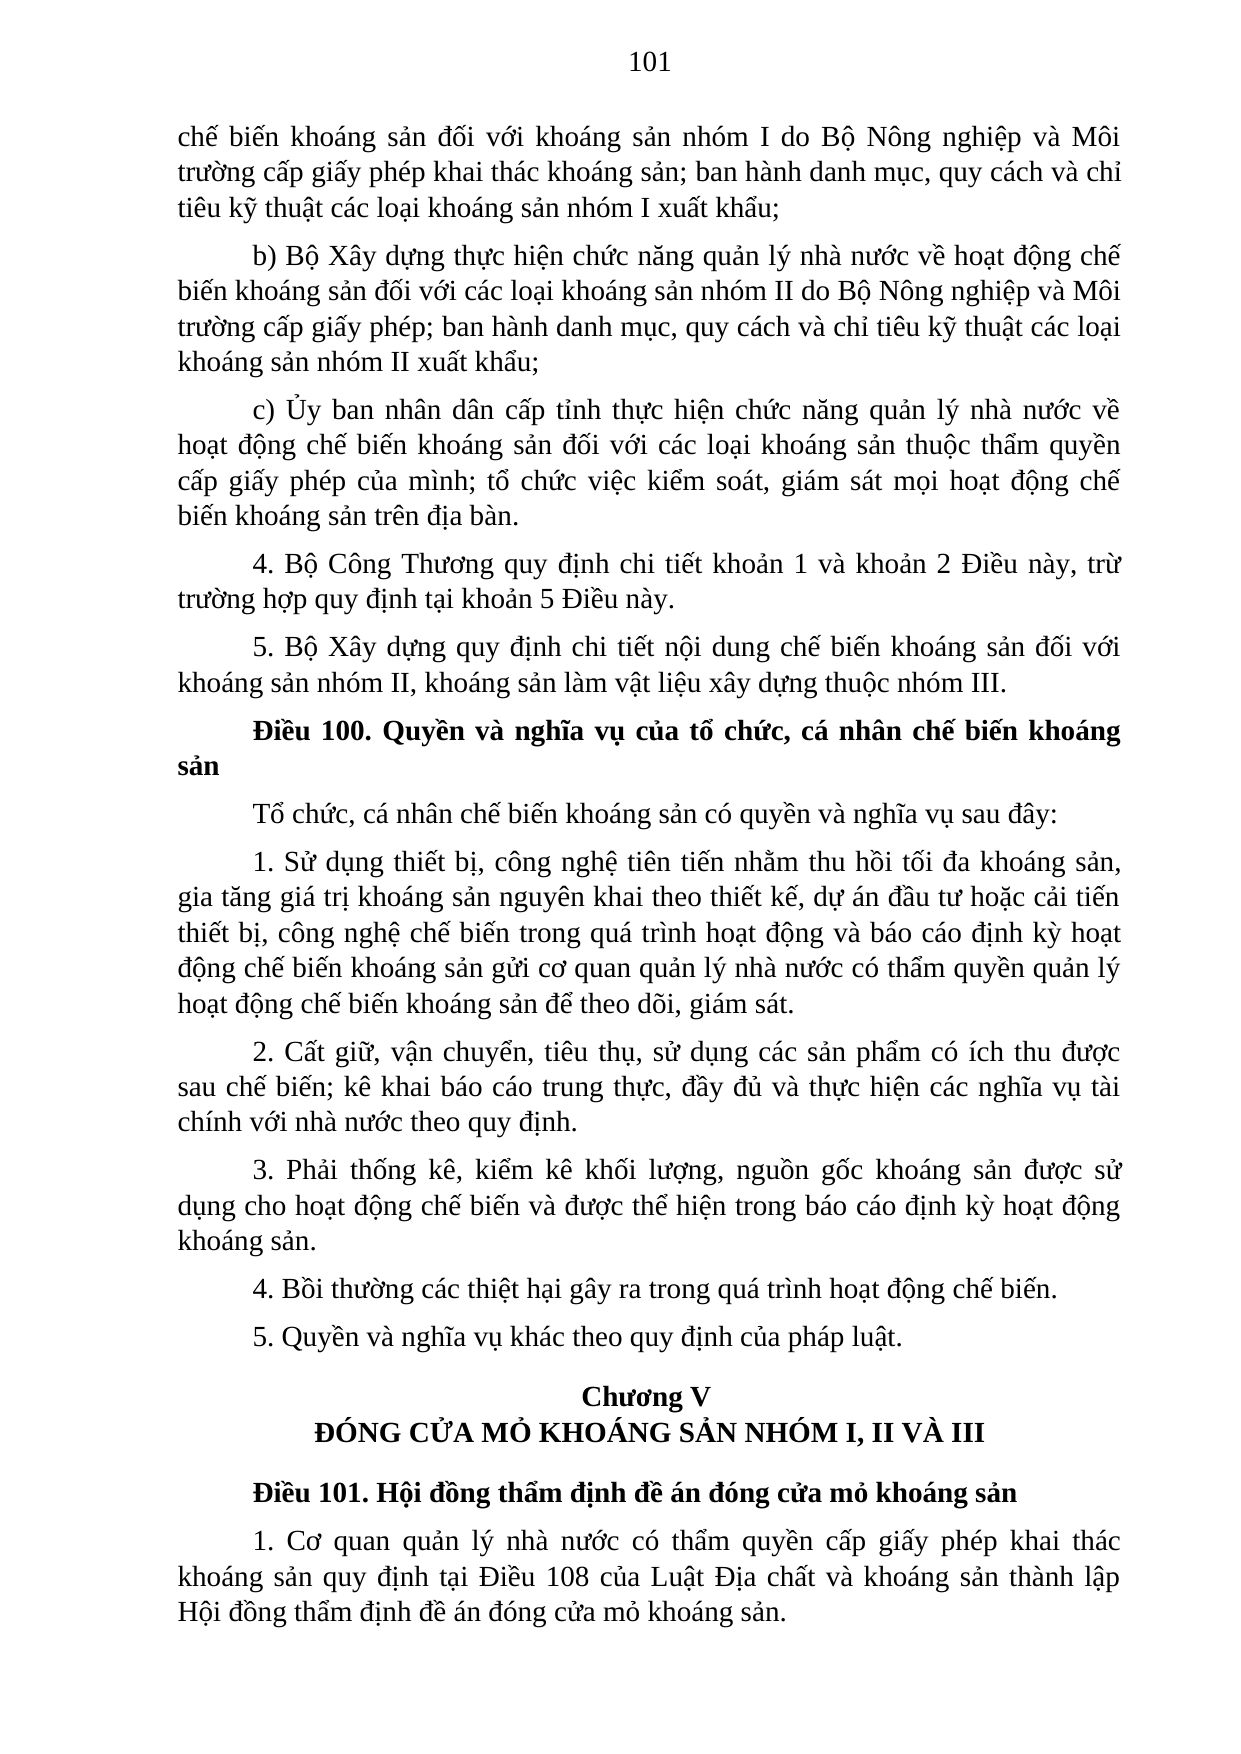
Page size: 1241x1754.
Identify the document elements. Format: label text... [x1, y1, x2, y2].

text Tổ chức, cá nhân chế biến khoáng sản có quyền và nghĩa vụ sau đây: [177, 795, 1122, 831]
text Chương V ĐÓNG CỬA MỎ KHOÁNG SẢN NHÓM I, II VÀ III [177, 1378, 1122, 1449]
text Điều 100. Quyền và nghĩa vụ của tổ chức, cá nhân chế biến khoáng sản [177, 712, 1122, 783]
text 4. Bộ Công Thương quy định chi tiết khoản 1 và khoản 2 Điều này, trừ trường hợp quy định tại khoản 5 Điều này. [177, 545, 1122, 616]
text 5. Bộ Xây dựng quy định chi tiết nội dung chế biến khoáng sản đối với khoáng sản nhóm II, khoáng sản làm vật liệu xây dựng thuộc nhóm III. [177, 628, 1122, 699]
text c) Ủy ban nhân dân cấp tỉnh thực hiện chức năng quản lý nhà nước về hoạt động chế biến khoáng sản đối với các loại khoáng sản thuộc thẩm quyền cấp giấy phép của mình; tổ chức việc kiểm soát, giám sát mọi hoạt động chế biến khoáng sản trên địa bàn. [177, 391, 1122, 533]
text Điều 101. Hội đồng thẩm định đề án đóng cửa mỏ khoáng sản [177, 1474, 1122, 1510]
text 3. Phải thống kê, kiểm kê khối lượng, nguồn gốc khoáng sản được sử dụng cho hoạt động chế biến và được thể hiện trong báo cáo định kỳ hoạt động khoáng sản. [177, 1151, 1122, 1258]
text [177, 118, 1122, 224]
text 5. Quyền và nghĩa vụ khác theo quy định của pháp luật. [177, 1318, 1122, 1353]
text 4. Bồi thường các thiệt hại gây ra trong quá trình hoạt động chế biến. [177, 1270, 1122, 1306]
text b) Bộ Xây dựng thực hiện chức năng quản lý nhà nước về hoạt động chế biến khoáng sản đối với các loại khoáng sản nhóm II do Bộ Nông nghiệp và Môi trường cấp giấy phép; ban hành danh mục, quy cách và chỉ tiêu kỹ thuật các loại khoáng sản nhóm II xuất khẩu; [177, 237, 1122, 378]
text 1. Cơ quan quản lý nhà nước có thẩm quyền cấp giấy phép khai thác khoáng sản quy định tại Điều 108 của Luật Địa chất và khoáng sản thành lập Hội đồng thẩm định đề án đóng cửa mỏ khoáng sản. [177, 1522, 1122, 1628]
text 2. Cất giữ, vận chuyển, tiêu thụ, sử dụng các sản phẩm có ích thu được sau chế biến; kê khai báo cáo trung thực, đầy đủ và thực hiện các nghĩa vụ tài chính với nhà nước theo quy định. [177, 1033, 1122, 1139]
text 1. Sử dụng thiết bị, công nghệ tiên tiến nhằm thu hồi tối đa khoáng sản, gia tăng giá trị khoáng sản nguyên khai theo thiết kế, dự án đầu tư hoặc cải tiến thiết bị, công nghệ chế biến trong quá trình hoạt động và báo cáo định kỳ hoạt động chế biến khoáng sản gửi cơ quan quản lý nhà nước có thẩm quyền quản lý hoạt động chế biến khoáng sản để theo dõi, giám sát. [177, 843, 1122, 1020]
